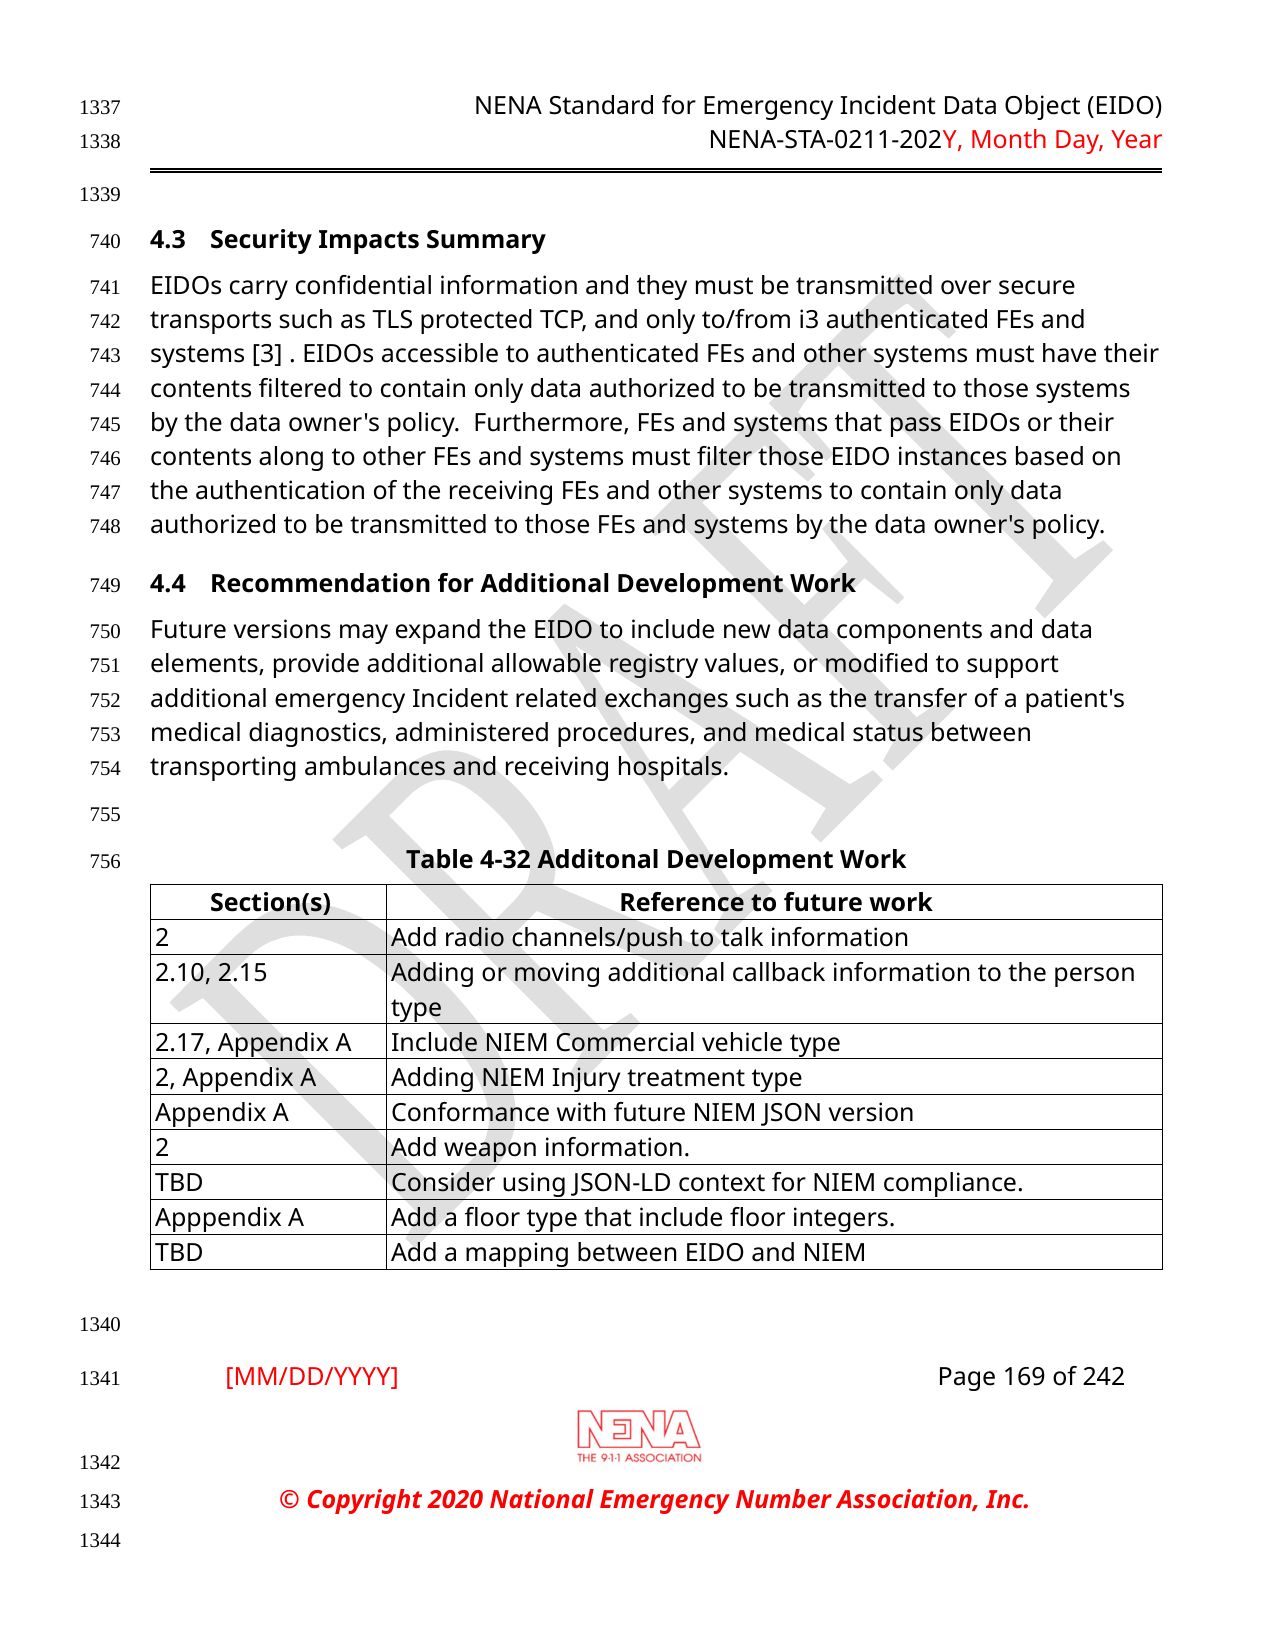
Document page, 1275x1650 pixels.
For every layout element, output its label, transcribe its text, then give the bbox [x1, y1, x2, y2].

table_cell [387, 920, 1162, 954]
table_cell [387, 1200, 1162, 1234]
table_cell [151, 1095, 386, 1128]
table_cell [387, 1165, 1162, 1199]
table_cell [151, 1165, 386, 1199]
subtitle Recommendation for Additional Development Work [150, 566, 1162, 599]
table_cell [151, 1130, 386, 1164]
text EIDOs carry confidential information and they must be transmitted over secure transports such as TLS protected TCP, and only to/from i3 authenticated FEs and systems [3] . EIDOs accessible to authenticated FEs and other systems must have their contents filtered to contain only data authorized to be transmitted to those systems by the data owner's policy. Furthermore, FEs and systems that pass EIDOs or their contents along to other FEs and systems must filter those EIDO instances based on the authentication of the receiving FEs and other systems to contain only data authorized to be transmitted to those FEs and systems by the data owner's policy. [150, 268, 1162, 541]
text Future versions may expand the EIDO to include new data components and data elements, provide additional allowable registry values, or modified to support additional emergency Incident related exchanges such as the transfer of a patient's medical diagnostics, administered procedures, and medical status between transporting ambulances and receiving hospitals. [150, 612, 1162, 782]
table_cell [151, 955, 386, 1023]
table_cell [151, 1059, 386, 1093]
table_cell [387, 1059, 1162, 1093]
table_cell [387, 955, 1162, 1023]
subtitle Security Impacts Summary [150, 221, 1162, 256]
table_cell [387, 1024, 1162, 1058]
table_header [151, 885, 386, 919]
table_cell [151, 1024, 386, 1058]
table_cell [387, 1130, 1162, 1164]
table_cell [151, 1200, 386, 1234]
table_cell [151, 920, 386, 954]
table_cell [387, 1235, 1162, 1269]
picture [569, 1404, 706, 1470]
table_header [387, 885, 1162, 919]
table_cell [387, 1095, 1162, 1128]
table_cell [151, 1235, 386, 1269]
